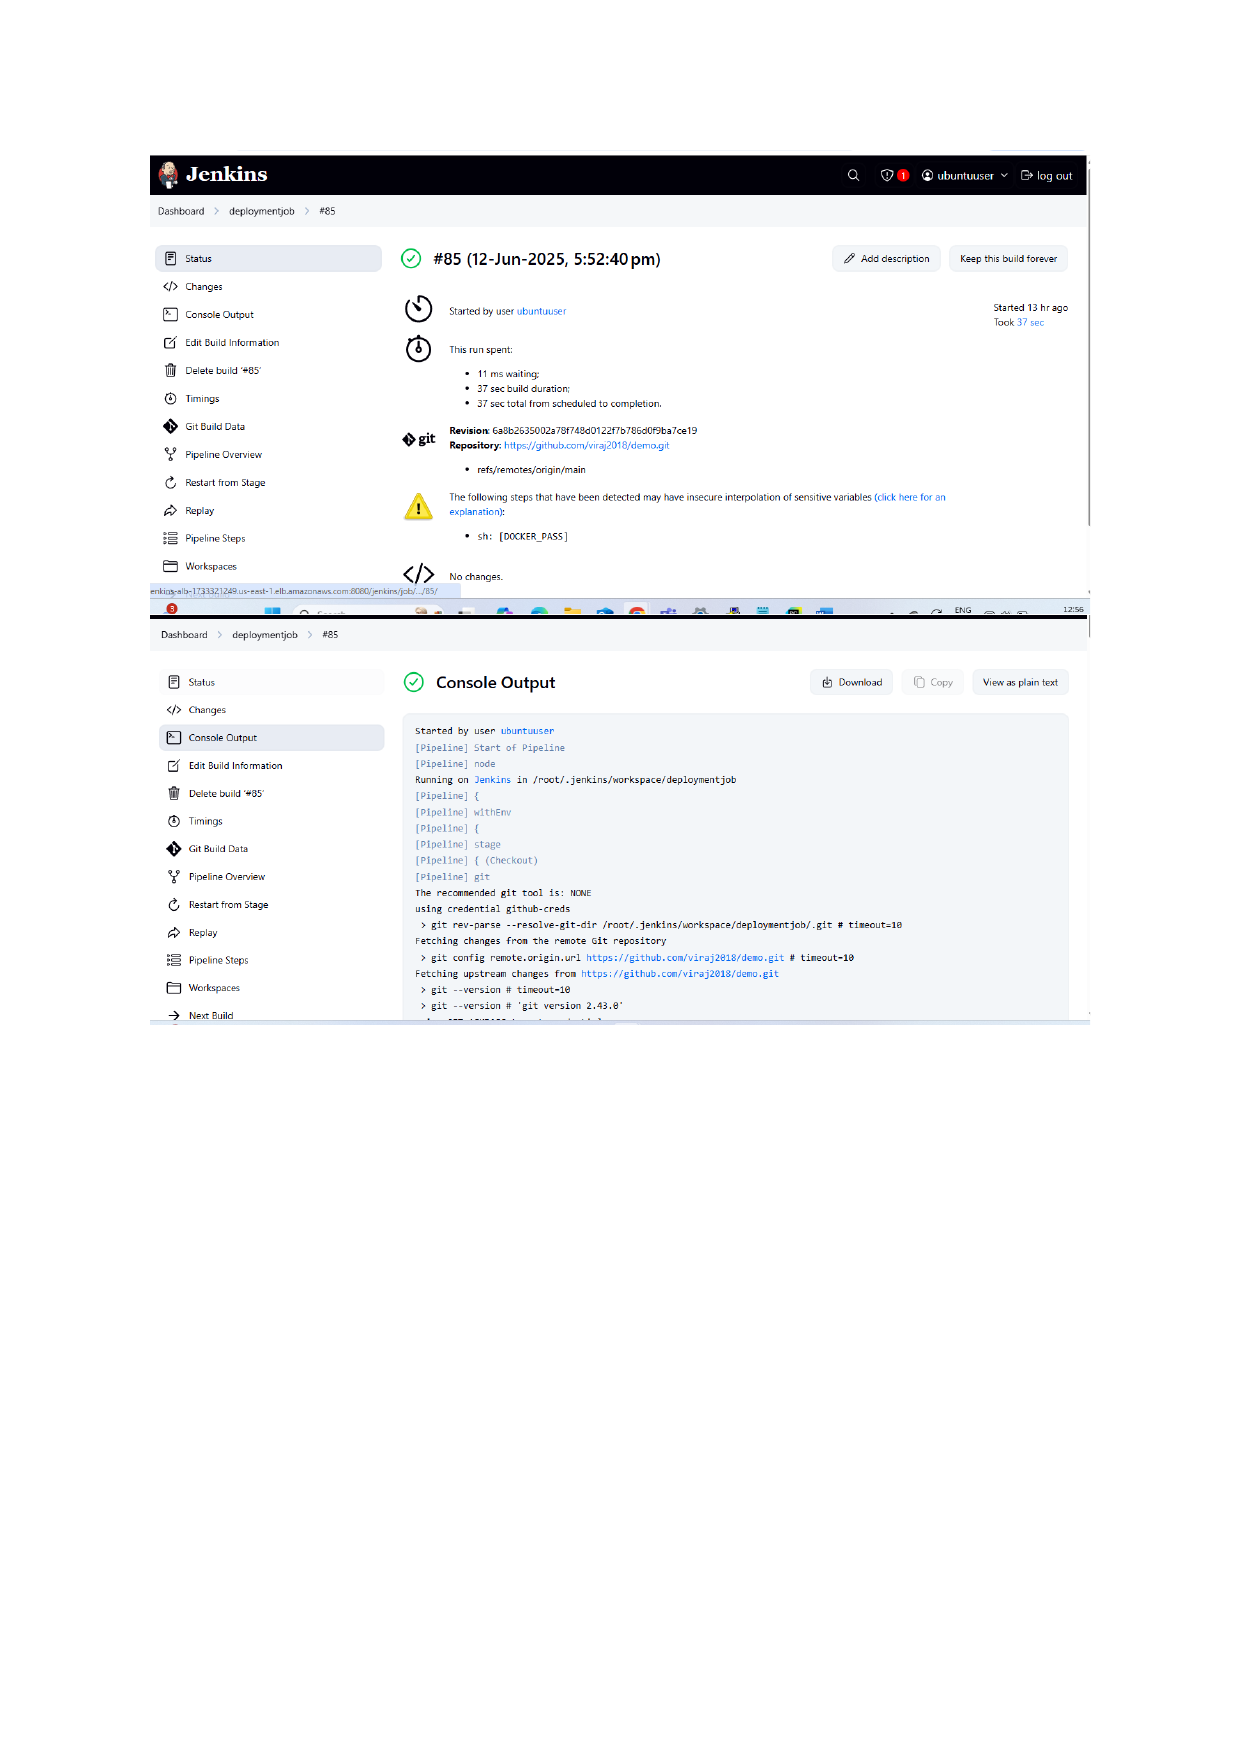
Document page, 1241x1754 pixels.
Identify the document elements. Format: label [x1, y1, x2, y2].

picture [150, 615, 1091, 1025]
picture [150, 150, 1091, 614]
